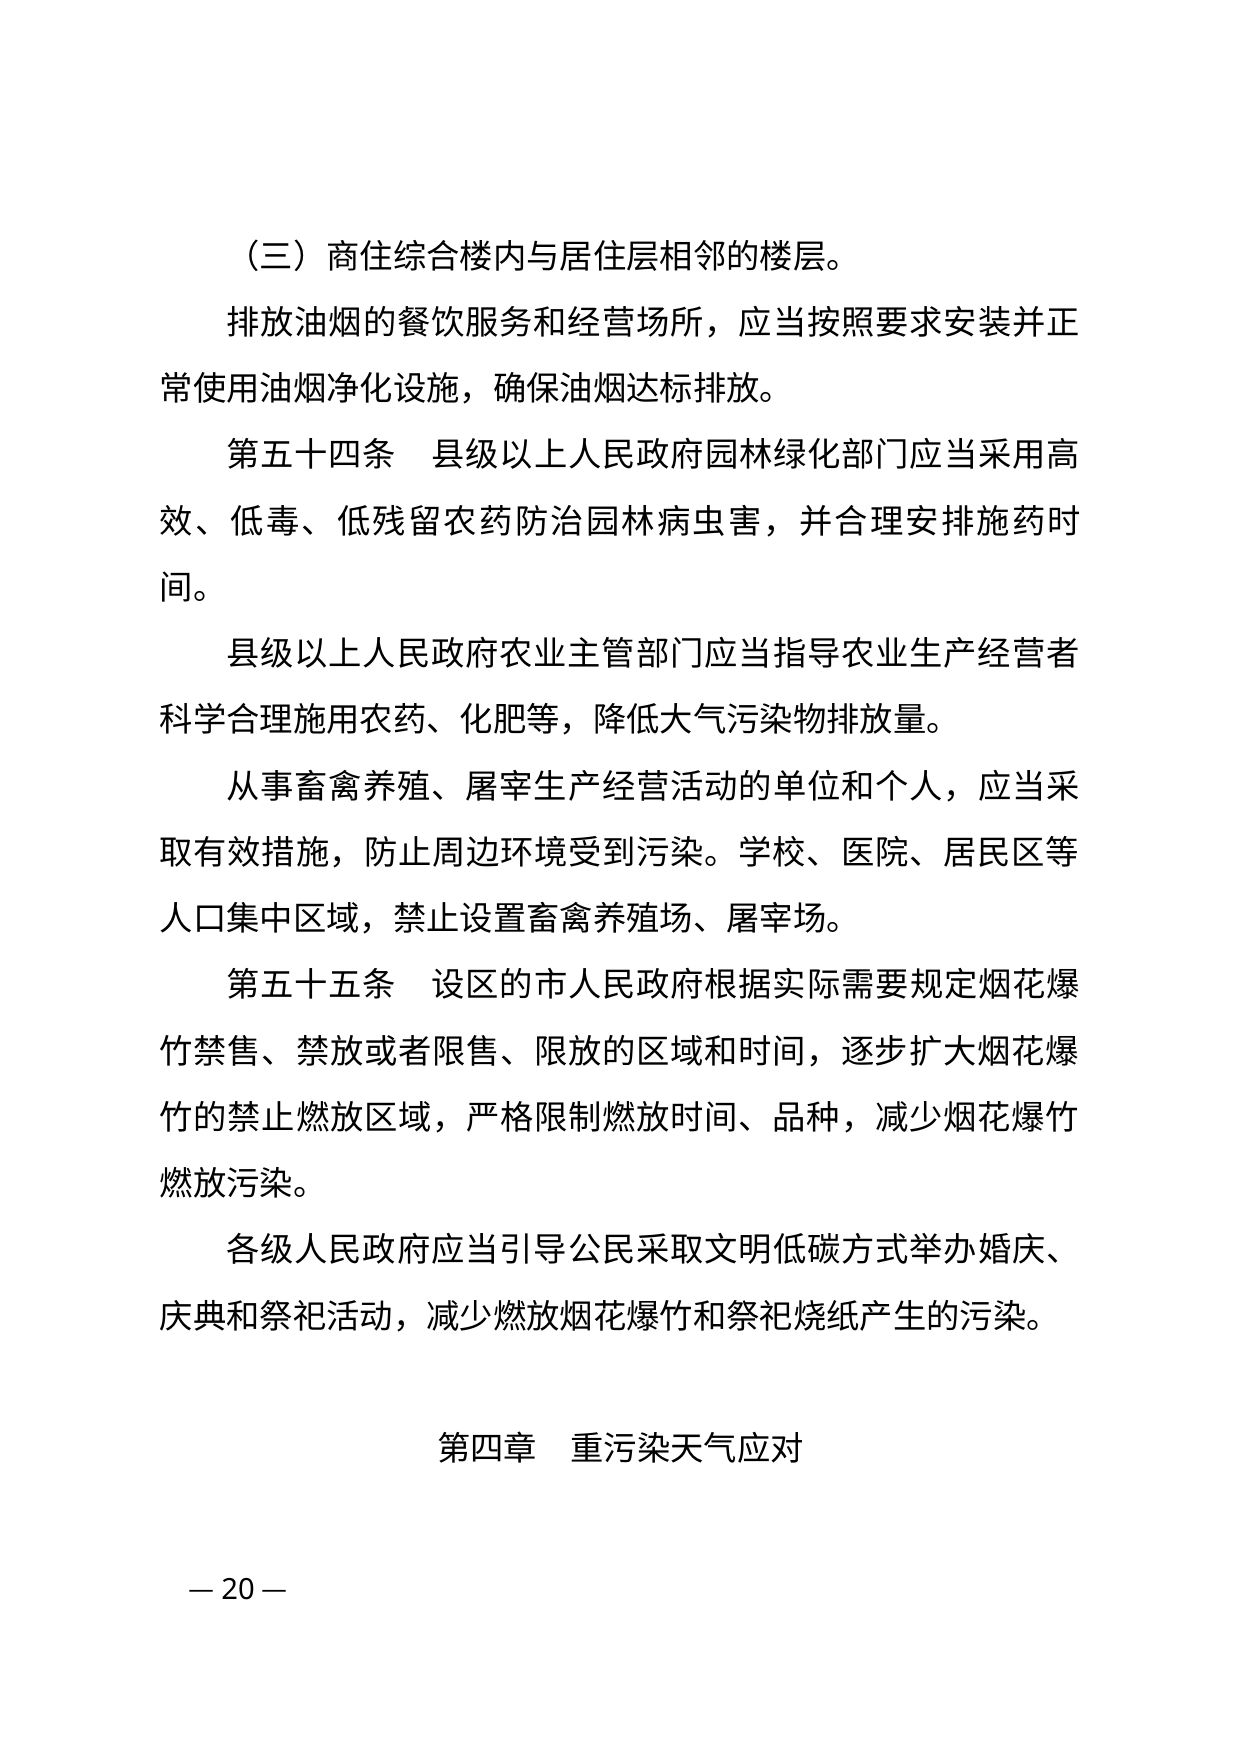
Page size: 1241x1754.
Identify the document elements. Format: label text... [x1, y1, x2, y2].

text 第四章 重污染天气应对 [159, 1413, 1081, 1479]
text 县级以上人民政府农业主管部门应当指导农业生产经营者科学合理施用农药、化肥等，降低大气污染物排放量。 [159, 618, 1081, 750]
text 第五十四条 县级以上人民政府园林绿化部门应当采用高效、低毒、低残留农药防治园林病虫害，并合理安排施药时间。 [159, 419, 1081, 618]
text 各级人民政府应当引导公民采取文明低碳方式举办婚庆、庆典和祭祀活动，减少燃放烟花爆竹和祭祀烧纸产生的污染。 [159, 1214, 1081, 1347]
text 第五十五条 设区的市人民政府根据实际需要规定烟花爆竹禁售、禁放或者限售、限放的区域和时间，逐步扩大烟花爆竹的禁止燃放区域，严格限制燃放时间、品种，减少烟花爆竹燃放污染。 [159, 949, 1081, 1214]
text 从事畜禽养殖、屠宰生产经营活动的单位和个人，应当采取有效措施，防止周边环境受到污染。学校、医院、居民区等人口集中区域，禁止设置畜禽养殖场、屠宰场。 [159, 750, 1081, 949]
text 排放油烟的餐饮服务和经营场所，应当按照要求安装并正常使用油烟净化设施，确保油烟达标排放。 [159, 287, 1081, 419]
text （三）商住综合楼内与居住层相邻的楼层。 [159, 220, 1081, 287]
